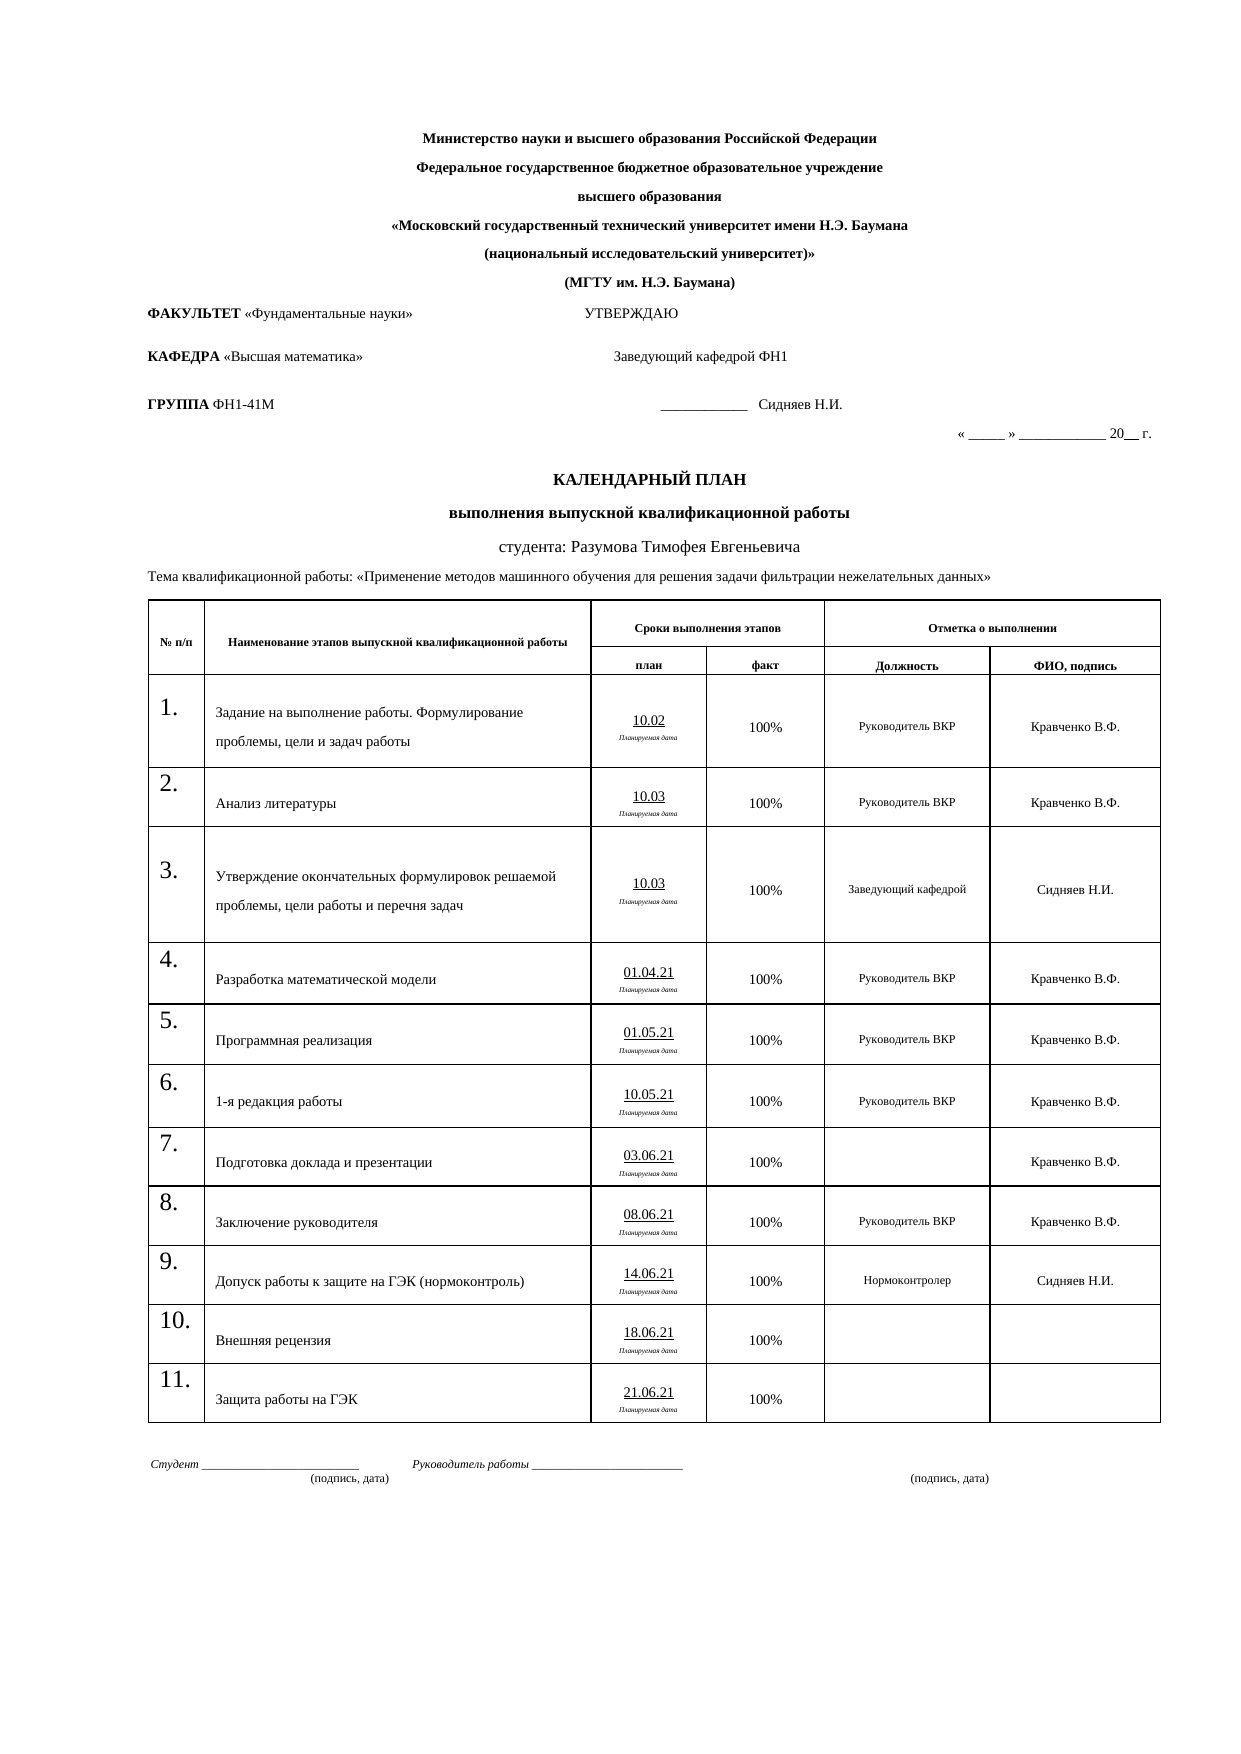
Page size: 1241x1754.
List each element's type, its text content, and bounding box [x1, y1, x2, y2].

table_cell [149, 1305, 204, 1363]
table_cell Внешняя рецензия [205, 1305, 590, 1363]
table_cell [149, 1364, 204, 1422]
table_cell [149, 943, 204, 1003]
table_cell 100% [707, 1187, 824, 1244]
table_cell 01.04.21 Планируемая дата [592, 943, 706, 1003]
text ФАКУЛЬТЕТ «Фундаментальные науки» УТВЕРЖДАЮ [147, 293, 1152, 321]
table_cell Анализ литературы [205, 768, 590, 826]
table_cell 10.03 Планируемая дата [592, 768, 706, 826]
table_header № п/п [149, 601, 204, 674]
text « _____ » ____________ 20 г. [147, 412, 1152, 441]
table_cell [149, 827, 204, 942]
table_cell Кравченко В.Ф. [991, 1005, 1160, 1063]
table_cell 100% [707, 1246, 824, 1303]
table_cell 01.05.21 Планируемая дата [592, 1005, 706, 1063]
table_cell Утверждение окончательных формулировок решаемой проблемы, цели работы и перечня задач [205, 827, 590, 942]
text (подпись, дата) (подпись, дата) [147, 1471, 1152, 1495]
table_cell 18.06.21 Планируемая дата [592, 1305, 706, 1363]
text (национальный исследовательский университет)» [147, 233, 1152, 262]
table_cell Защита работы на ГЭК [205, 1364, 590, 1422]
table_cell Руководитель ВКР [825, 768, 989, 826]
table_cell 1-я редакция работы [205, 1065, 590, 1126]
table_cell [149, 1005, 204, 1063]
table_cell ФИО, подпись [991, 647, 1160, 674]
text (МГТУ им. Н.Э. Баумана) [147, 262, 1152, 293]
table_cell [825, 1128, 989, 1185]
table_cell 10.03 Планируемая дата [592, 827, 706, 942]
table_cell [149, 1128, 204, 1185]
table_cell Должность [825, 647, 989, 674]
table_cell Подготовка доклада и презентации [205, 1128, 590, 1185]
table_cell Заключение руководителя [205, 1187, 590, 1244]
table_cell 21.06.21 Планируемая дата [592, 1364, 706, 1422]
table_cell 100% [707, 943, 824, 1003]
table_cell Допуск работы к защите на ГЭК (нормоконтроль) [205, 1246, 590, 1303]
table_cell план [592, 647, 706, 674]
text выполнения выпускной квалификационной работы [147, 489, 1152, 523]
text КАЛЕНДАРНЫЙ ПЛАН [147, 456, 1152, 489]
text Тема квалификационной работы: «Применение методов машинного обучения для решения задачи фильтрации нежелательных данных» [147, 556, 1152, 585]
table_cell 100% [707, 1128, 824, 1185]
table_cell 03.06.21 Планируемая дата [592, 1128, 706, 1185]
table_cell [991, 1364, 1160, 1422]
text Министерство науки и высшего образования Российской Федерации [147, 118, 1152, 147]
table_cell 08.06.21 Планируемая дата [592, 1187, 706, 1244]
table_cell Нормоконтролер [825, 1246, 989, 1303]
table_cell факт [707, 647, 824, 674]
table_cell 100% [707, 1364, 824, 1422]
table_cell [825, 1364, 989, 1422]
table_cell Программная реализация [205, 1005, 590, 1063]
table_cell 10.05.21 Планируемая дата [592, 1065, 706, 1126]
table_cell 100% [707, 675, 824, 767]
table_cell [825, 1305, 989, 1363]
table_cell [149, 1187, 204, 1244]
table_cell Кравченко В.Ф. [991, 675, 1160, 767]
table_cell Сидняев Н.И. [991, 1246, 1160, 1303]
text «Московский государственный технический университет имени Н.Э. Баумана [147, 204, 1152, 233]
table_cell 100% [707, 1005, 824, 1063]
table_cell Кравченко В.Ф. [991, 943, 1160, 1003]
table_cell Заведующий кафедрой [825, 827, 989, 942]
table_cell Сидняев Н.И. [991, 827, 1160, 942]
text КАФЕДРА «Высшая математика» Заведующий кафедрой ФН1 [147, 336, 1152, 364]
table_cell Руководитель ВКР [825, 943, 989, 1003]
table_cell [149, 768, 204, 826]
table_header Наименование этапов выпускной квалификационной работы [205, 601, 590, 674]
table_cell Руководитель ВКР [825, 675, 989, 767]
table_cell Разработка математической модели [205, 943, 590, 1003]
table_cell 10.02 Планируемая дата [592, 675, 706, 767]
table_cell Кравченко В.Ф. [991, 1128, 1160, 1185]
table_cell Задание на выполнение работы. Формулирование проблемы, цели и задач работы [205, 675, 590, 767]
table_header Сроки выполнения этапов [592, 601, 824, 646]
table_cell [149, 1246, 204, 1303]
table_cell Руководитель ВКР [825, 1187, 989, 1244]
table_cell Руководитель ВКР [825, 1065, 989, 1126]
table_header Отметка о выполнении [825, 601, 1160, 646]
table_cell [149, 675, 204, 767]
table_cell [149, 1065, 204, 1126]
table_cell Кравченко В.Ф. [991, 1187, 1160, 1244]
text ГРУППА ФН1-41М ____________ Сидняев Н.И. [147, 384, 1152, 412]
table_cell [991, 1305, 1160, 1363]
table_cell Руководитель ВКР [825, 1005, 989, 1063]
table_cell 100% [707, 1065, 824, 1126]
table_cell Кравченко В.Ф. [991, 768, 1160, 826]
table_cell 14.06.21 Планируемая дата [592, 1246, 706, 1303]
table_cell 100% [707, 768, 824, 826]
text студента: Разумова Тимофея Евгеньевича [147, 523, 1152, 556]
table_cell 100% [707, 1305, 824, 1363]
text высшего образования [147, 176, 1152, 204]
table_cell 100% [707, 827, 824, 942]
text Федеральное государственное бюджетное образовательное учреждение [147, 147, 1152, 176]
text Студент __________________________ Руководитель работы _________________________ [147, 1447, 1152, 1471]
table_cell Кравченко В.Ф. [991, 1065, 1160, 1126]
